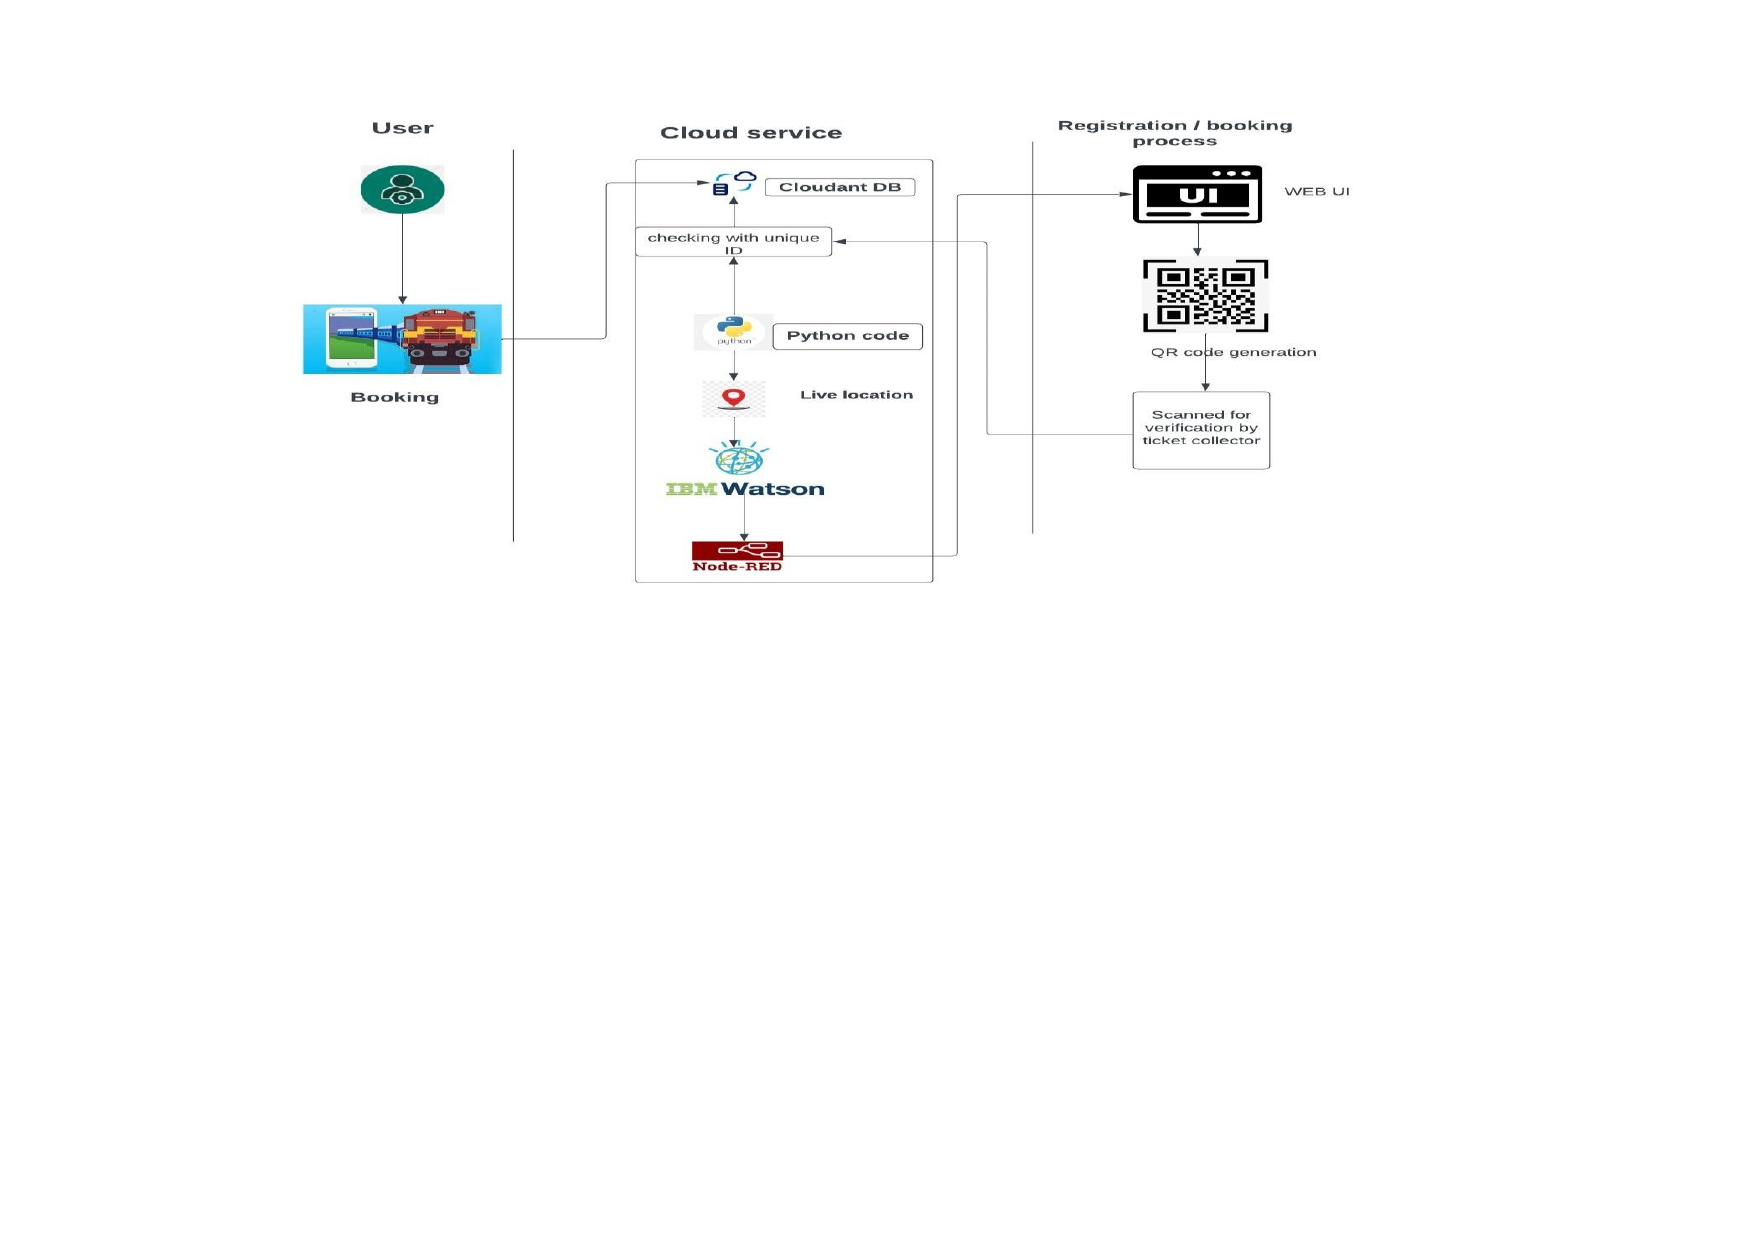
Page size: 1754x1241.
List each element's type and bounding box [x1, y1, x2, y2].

picture [296, 114, 1354, 583]
